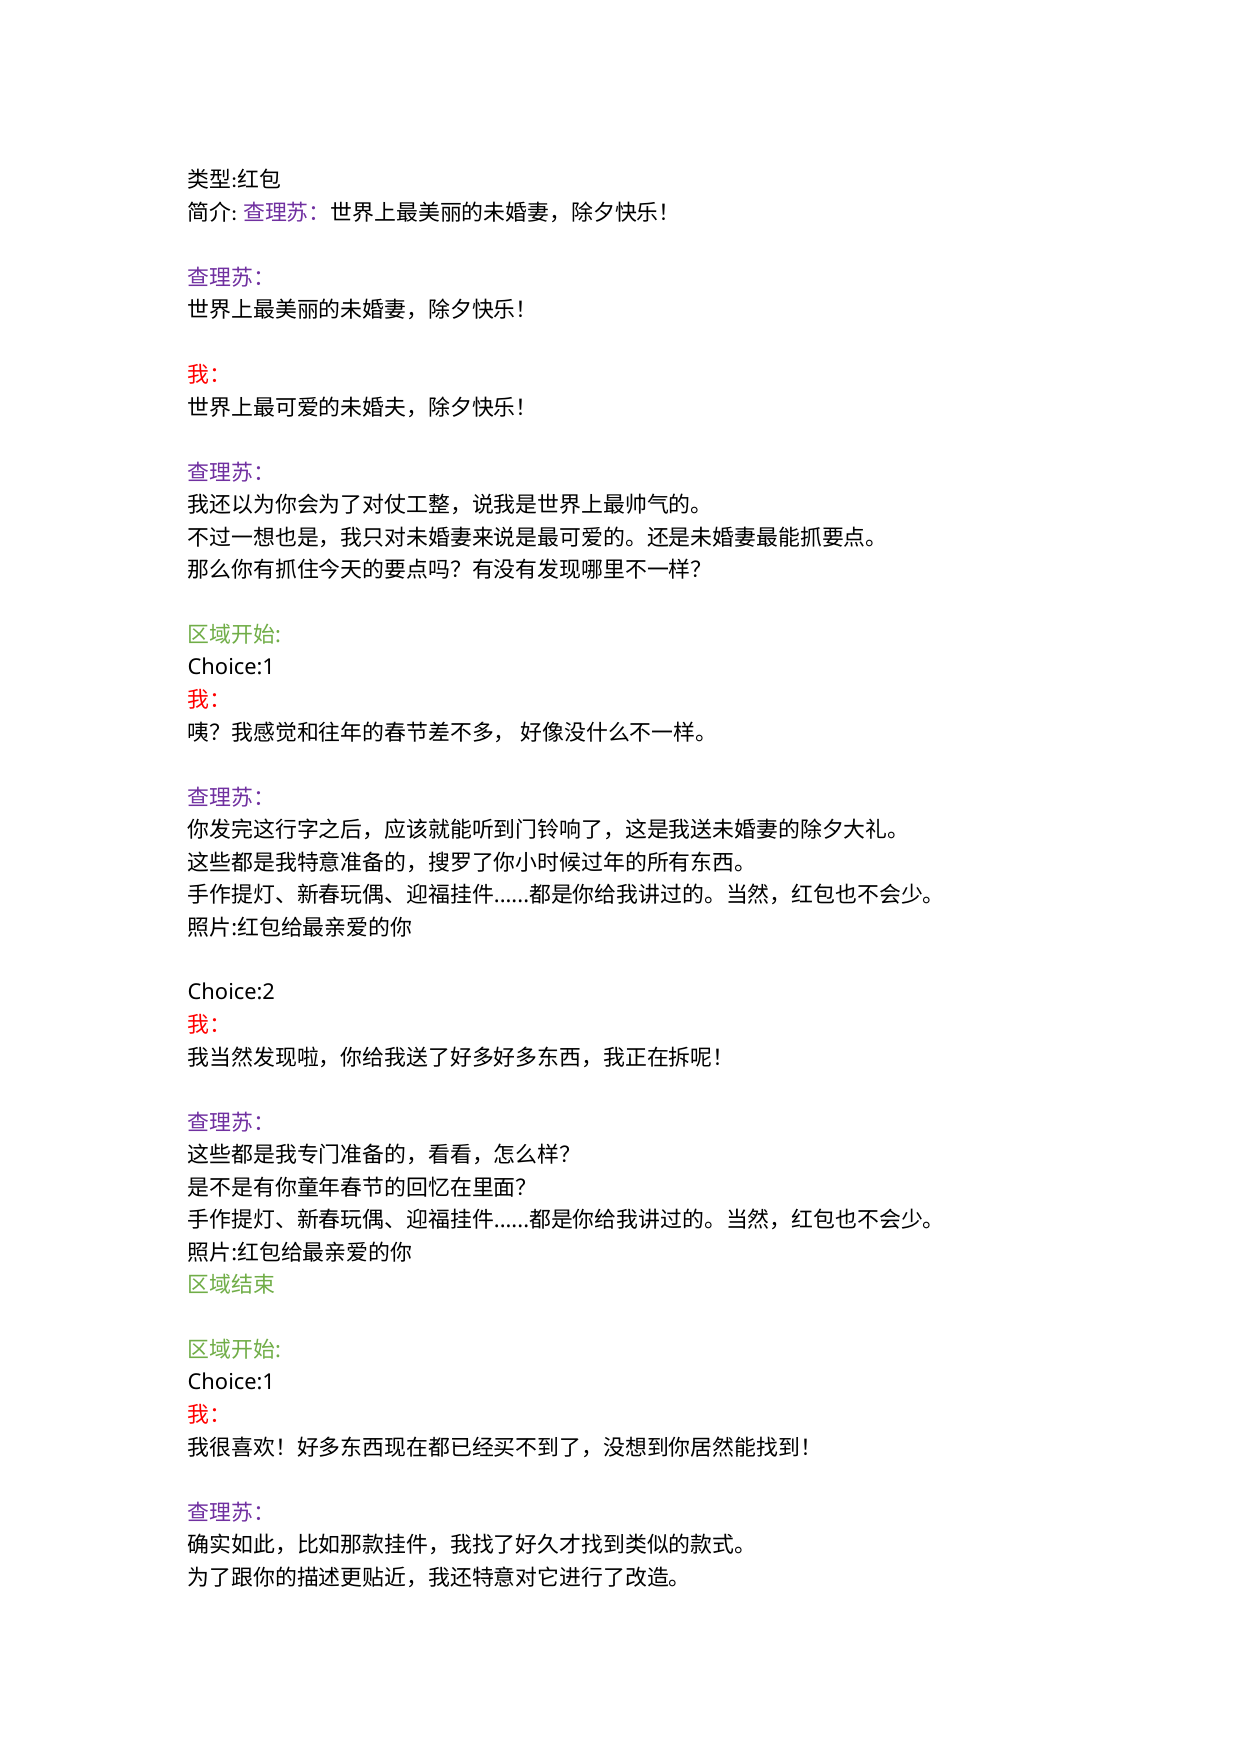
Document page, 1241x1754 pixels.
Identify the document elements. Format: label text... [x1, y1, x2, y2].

text 手作提灯、新春玩偶、迎福挂件......都是你给我讲过的。当然，红包也不会少。 [187, 877, 1053, 909]
text 照片:红包给最亲爱的你 [187, 909, 1053, 942]
text 不过一想也是，我只对未婚妻来说是最可爱的。还是未婚妻最能抓要点。 [187, 519, 1053, 552]
text 为了跟你的描述更贴近，我还特意对它进行了改造。 [187, 1559, 1053, 1592]
text 区域结束 [187, 1267, 1053, 1299]
text 照片:红包给最亲爱的你 [187, 1234, 1053, 1267]
text 查理苏： [187, 259, 1053, 292]
text 查理苏： [187, 779, 1053, 812]
text 那么你有抓住今天的要点吗？有没有发现哪里不一样？ [187, 552, 1053, 584]
text 世界上最美丽的未婚妻，除夕快乐！ [187, 292, 1053, 324]
text 我： [187, 1007, 1053, 1039]
text Choice:1 [187, 649, 1053, 682]
text 确实如此，比如那款挂件，我找了好久才找到类似的款式。 [187, 1527, 1053, 1559]
text 区域开始: [187, 617, 1053, 649]
text 我当然发现啦，你给我送了好多好多东西，我正在拆呢！ [187, 1039, 1053, 1072]
text 这些都是我专门准备的，看看，怎么样？ [187, 1137, 1053, 1169]
text 我还以为你会为了对仗工整，说我是世界上最帅气的。 [187, 487, 1053, 519]
text 区域开始: [187, 1332, 1053, 1364]
text 我： [187, 357, 1053, 389]
text 这些都是我特意准备的，搜罗了你小时候过年的所有东西。 [187, 844, 1053, 877]
text 是不是有你童年春节的回忆在里面？ [187, 1169, 1053, 1202]
text 我： [187, 682, 1053, 714]
text 手作提灯、新春玩偶、迎福挂件......都是你给我讲过的。当然，红包也不会少。 [187, 1202, 1053, 1234]
text 查理苏： [187, 1494, 1053, 1527]
text 咦？我感觉和往年的春节差不多， 好像没什么不一样。 [187, 714, 1053, 747]
text 我： [187, 1397, 1053, 1429]
text 查理苏： [187, 454, 1053, 487]
text 你发完这行字之后，应该就能听到门铃响了，这是我送未婚妻的除夕大礼。 [187, 812, 1053, 844]
text 查理苏： [187, 1104, 1053, 1137]
text 世界上最可爱的未婚夫，除夕快乐！ [187, 389, 1053, 422]
text 简介: 查理苏：世界上最美丽的未婚妻，除夕快乐！ [187, 194, 1053, 227]
text 我很喜欢！好多东西现在都已经买不到了，没想到你居然能找到！ [187, 1429, 1053, 1462]
text Choice:2 [187, 974, 1053, 1007]
text Choice:1 [187, 1364, 1053, 1397]
text 类型:红包 [187, 162, 1053, 194]
